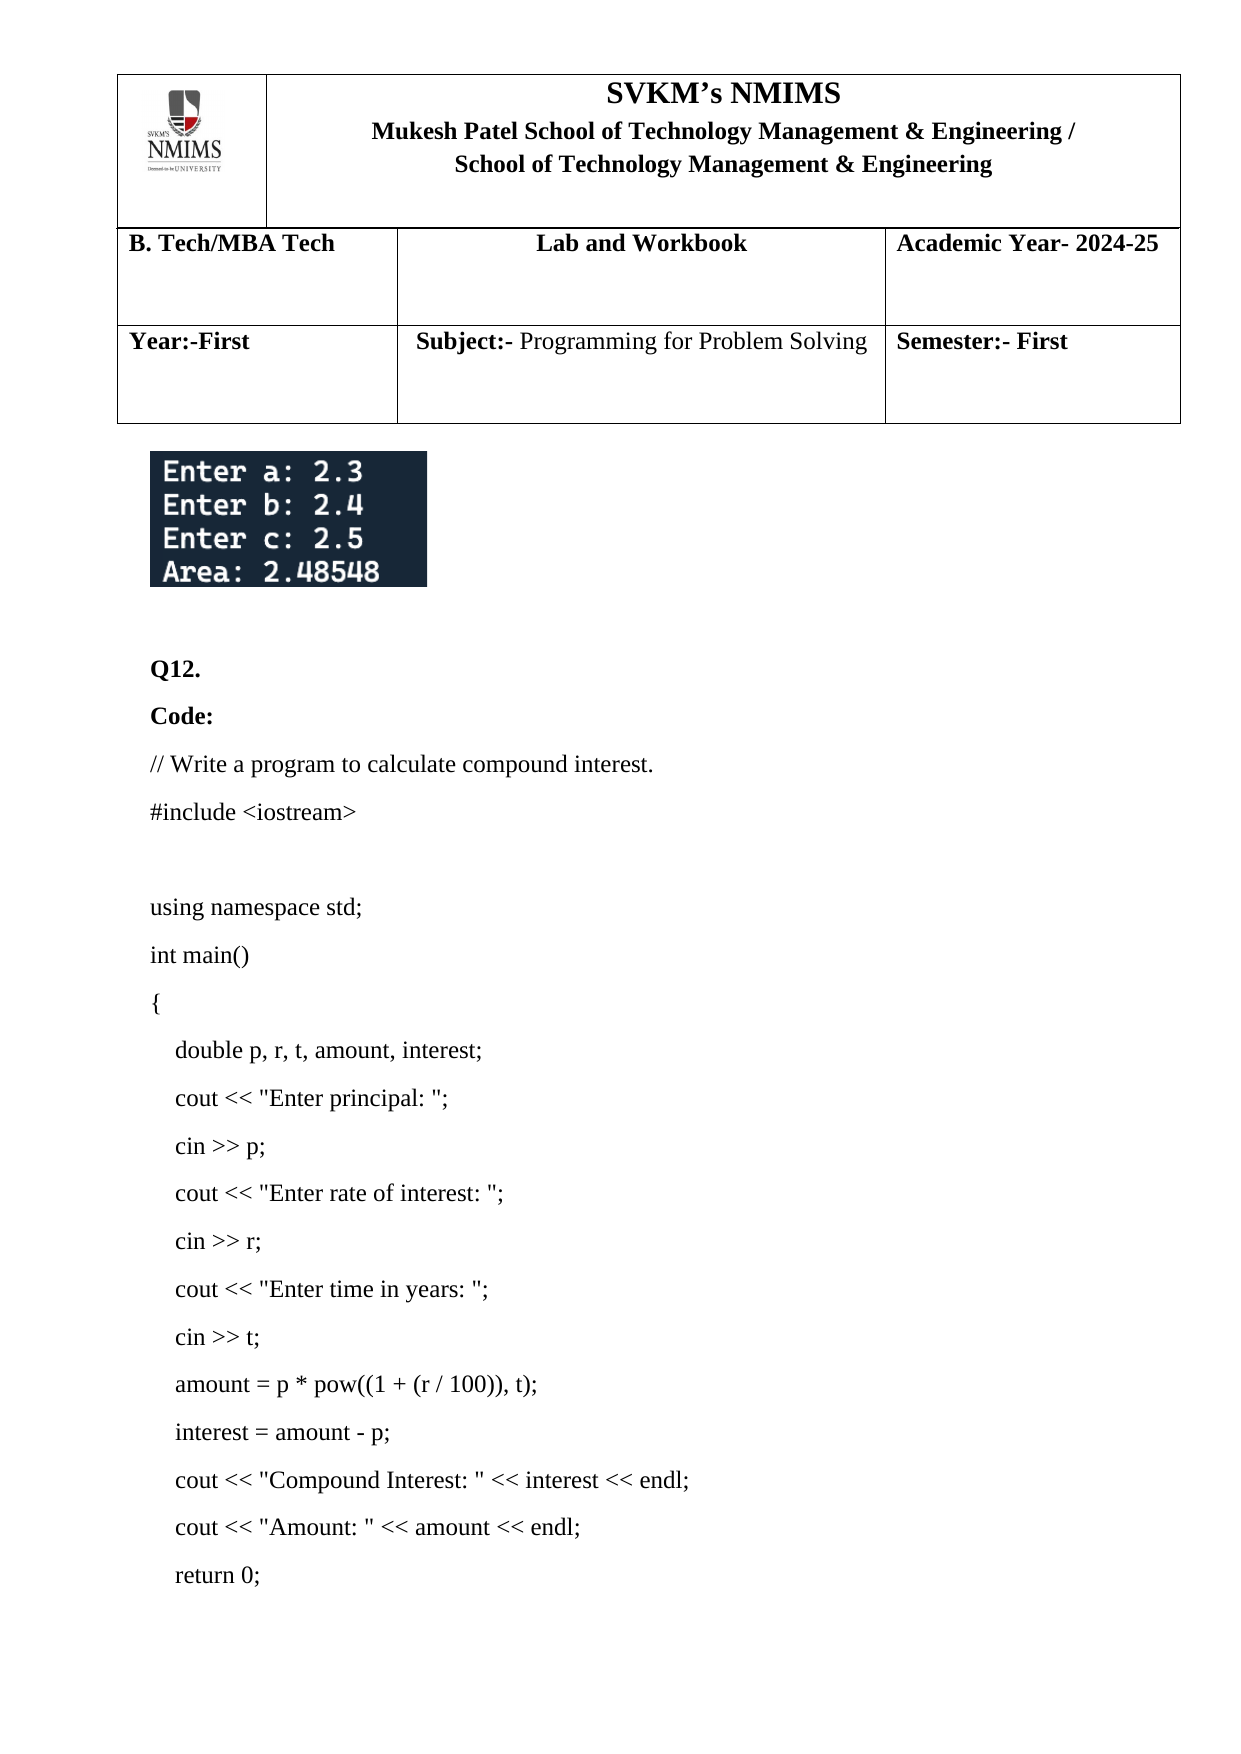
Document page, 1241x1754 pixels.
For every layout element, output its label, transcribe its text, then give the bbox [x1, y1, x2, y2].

text Q12. [150, 654, 1090, 682]
text cout << "Enter principal: "; [150, 1083, 1090, 1112]
text cout << "Enter rate of interest: "; [150, 1178, 1090, 1207]
text // Write a program to calculate compound interest. [150, 749, 1090, 778]
text { [150, 988, 1090, 1016]
picture [140, 90, 225, 172]
text Code: [150, 701, 1090, 730]
text return 0; [150, 1560, 1090, 1589]
text cin >> t; [150, 1322, 1090, 1350]
text int main() [150, 940, 1090, 969]
text cout << "Amount: " << amount << endl; [150, 1512, 1090, 1541]
text cin >> p; [150, 1131, 1090, 1159]
text using namespace std; [150, 892, 1090, 921]
text amount = p * pow((1 + (r / 100)), t); [150, 1369, 1090, 1398]
text #include <iostream> [150, 797, 1090, 826]
text cin >> r; [150, 1226, 1090, 1255]
text cout << "Enter time in years: "; [150, 1274, 1090, 1303]
text interest = amount - p; [150, 1417, 1090, 1446]
picture [150, 451, 428, 587]
text cout << "Compound Interest: " << interest << endl; [150, 1465, 1090, 1493]
text double p, r, t, amount, interest; [150, 1035, 1090, 1064]
